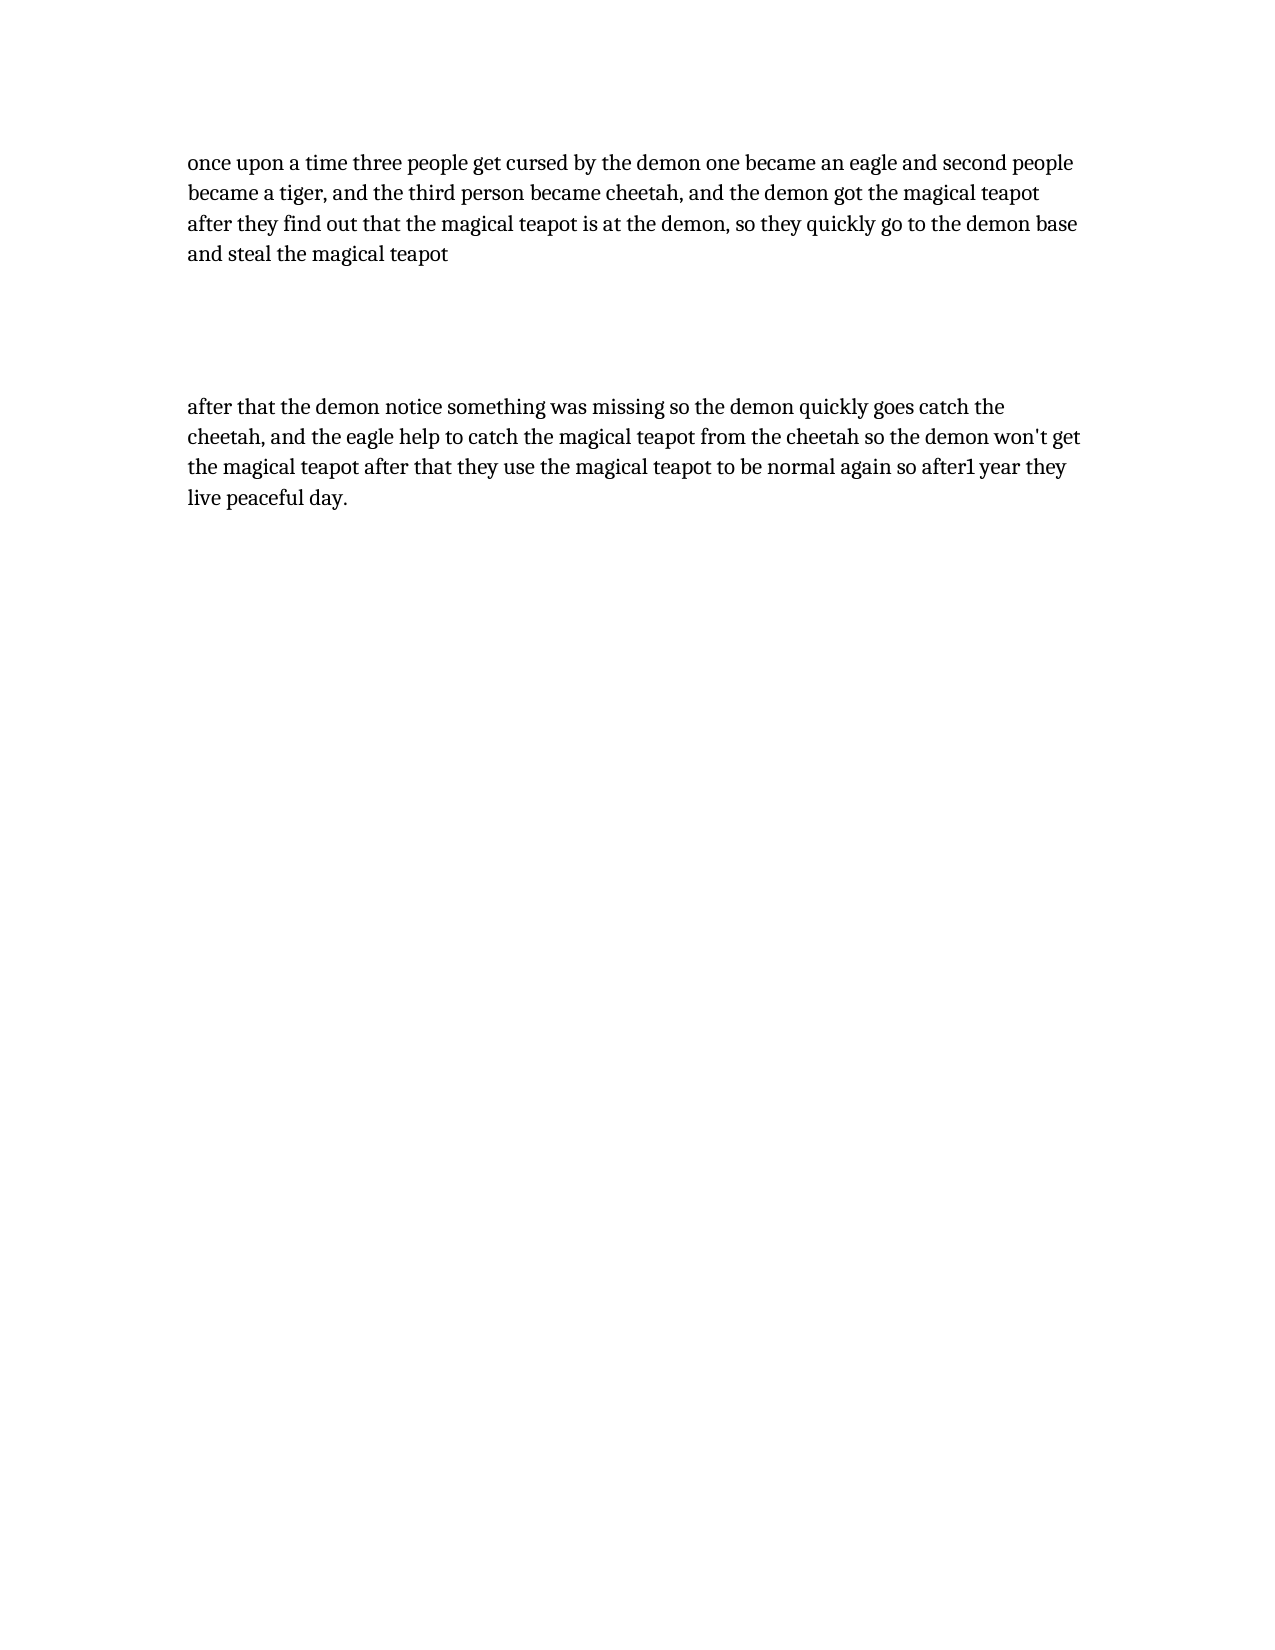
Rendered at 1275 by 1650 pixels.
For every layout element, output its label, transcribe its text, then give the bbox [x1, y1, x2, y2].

text once upon a time three people get cursed by the demon one became an eagle and second people became a tiger, and the third person became cheetah, and the demon got the magical teapot after they find out that the magical teapot is at the demon, so they quickly go to the demon base and steal the magical teapot [187, 150, 1087, 267]
text after that the demon notice something was missing so the demon quickly goes catch the cheetah, and the eagle help to catch the magical teapot from the cheetah so the demon won't get the magical teapot after that they use the magical teapot to be normal again so after1 year they live peaceful day. [187, 394, 1087, 511]
